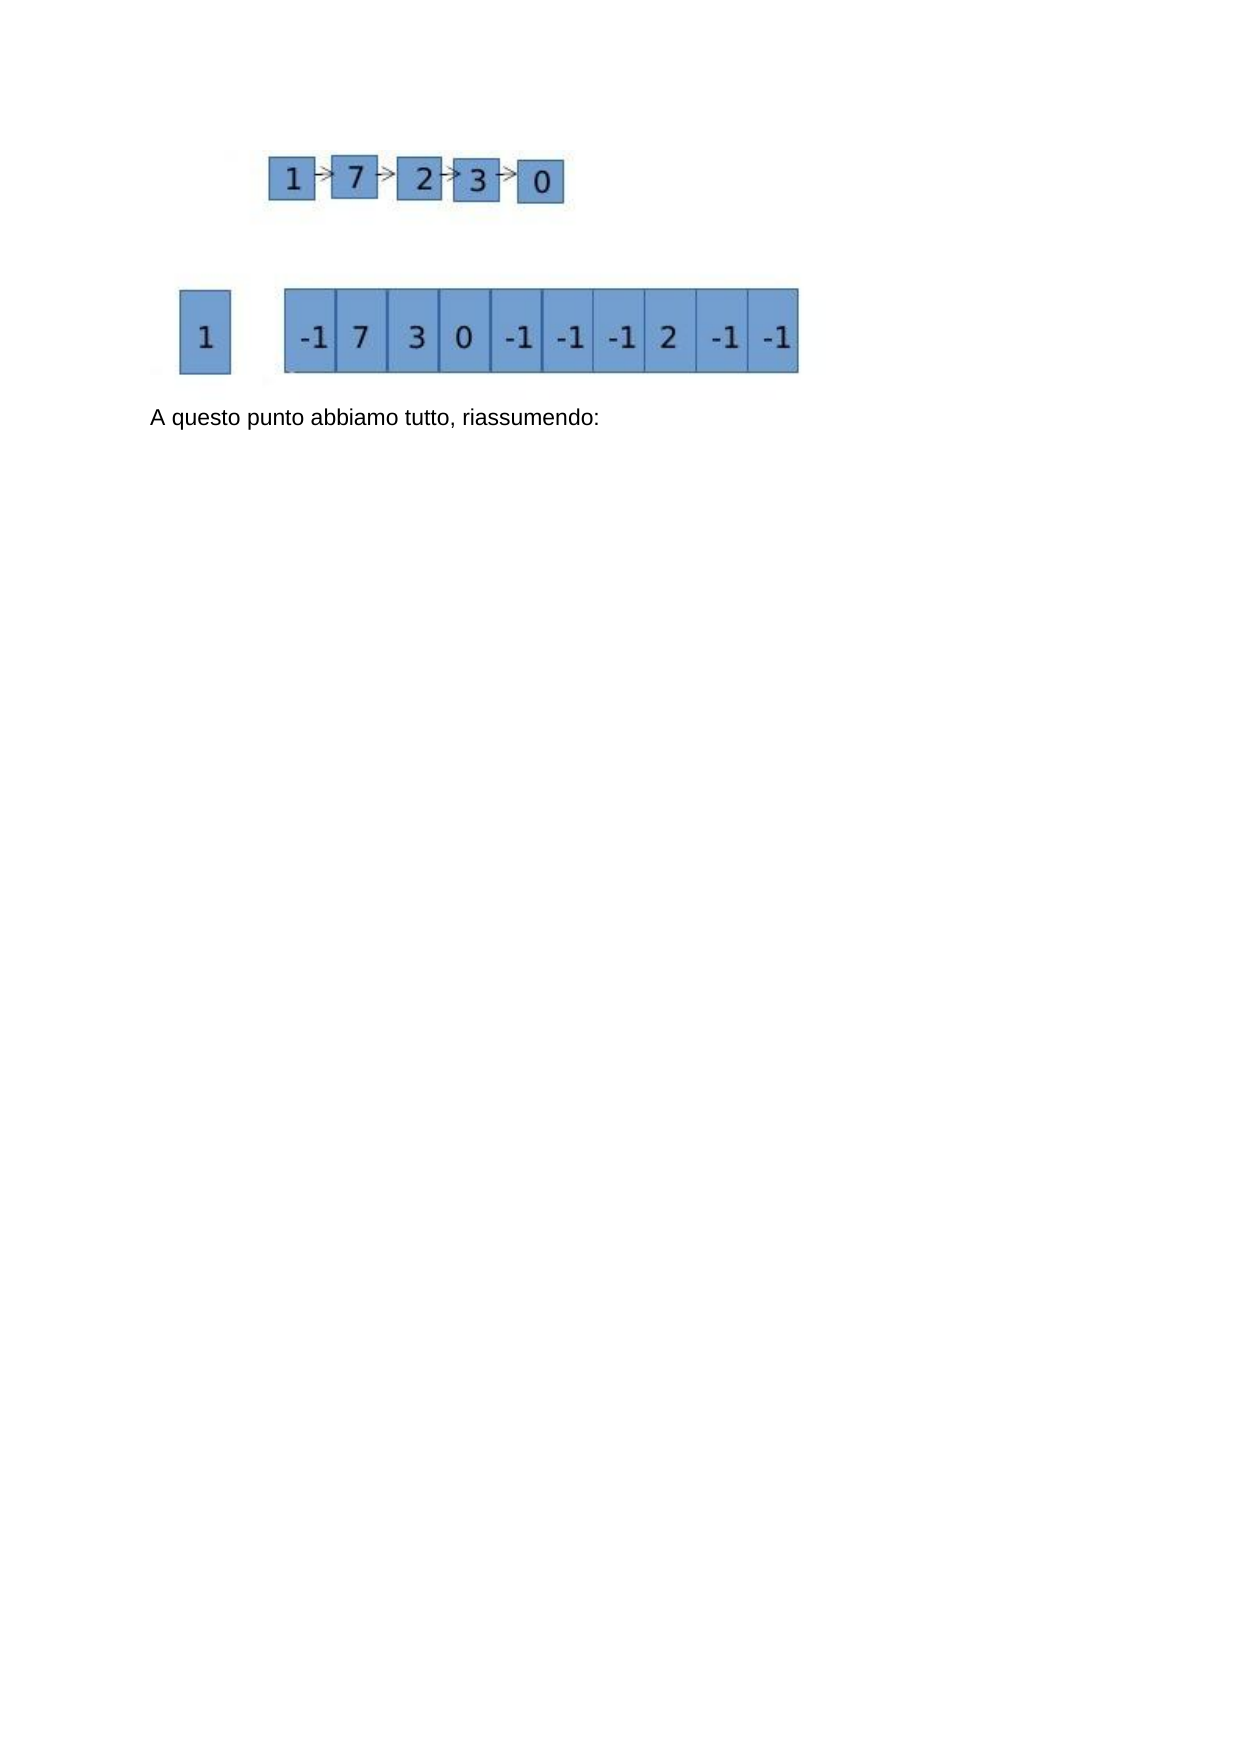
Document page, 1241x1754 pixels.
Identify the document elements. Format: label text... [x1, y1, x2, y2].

picture [150, 150, 827, 400]
text A questo punto abbiamo tutto, riassumendo: [150, 404, 1090, 430]
